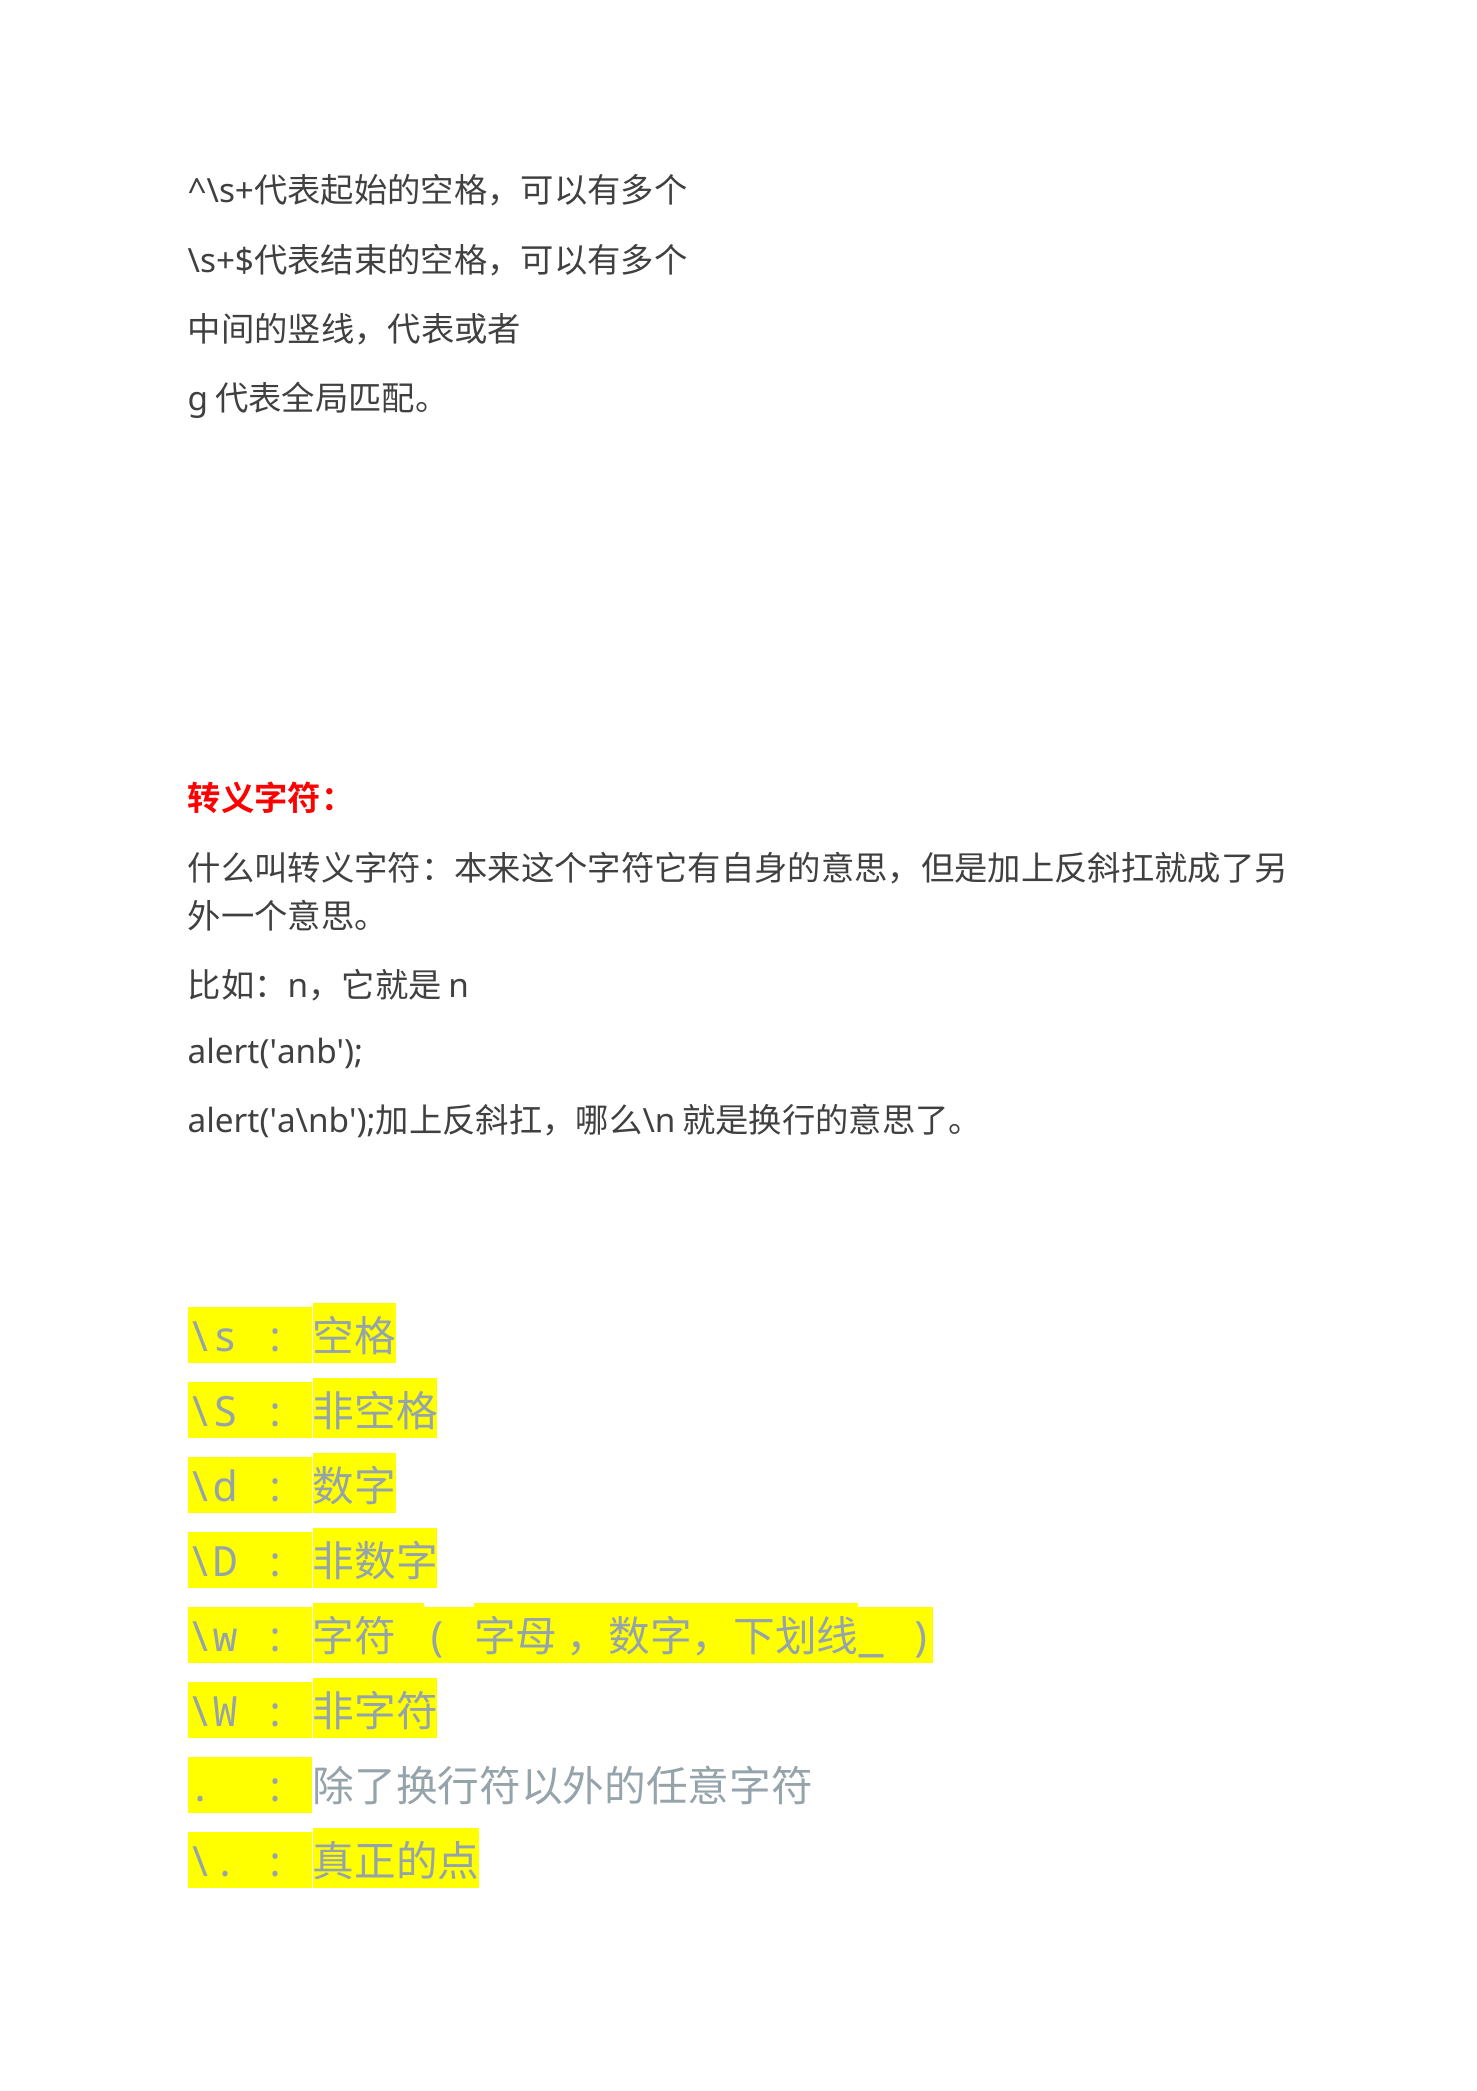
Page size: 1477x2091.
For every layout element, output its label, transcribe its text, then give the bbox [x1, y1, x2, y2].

text \d : 数字 [187, 1446, 1289, 1521]
text \W : 非字符 [187, 1671, 1289, 1746]
text \S : 非空格 [187, 1371, 1289, 1446]
text alert('a\nb');加上反斜扛，哪么\n就是换行的意思了。 [187, 1094, 1289, 1142]
text g代表全局匹配。 [187, 372, 1289, 420]
text \. : 真正的点 [187, 1821, 1289, 1896]
text \w : 字符 ( 字母 ，数字，下划线_ ) [187, 1596, 1289, 1671]
text 中间的竖线，代表或者 [187, 303, 1289, 351]
text \D : 非数字 [187, 1521, 1289, 1596]
text 什么叫转义字符：本来这个字符它有自身的意思，但是加上反斜扛就成了另外一个意思。 [187, 841, 1289, 938]
text \s+$代表结束的空格，可以有多个 [187, 233, 1289, 282]
text \s : 空格 [187, 1296, 1289, 1371]
text 比如：n，它就是n [187, 958, 1289, 1007]
text ^\s+代表起始的空格，可以有多个 [187, 164, 1289, 212]
text 转义字符： [187, 772, 1289, 820]
text alert('anb'); [187, 1028, 1289, 1073]
text . : 除了换行符以外的任意字符 [187, 1746, 1289, 1821]
